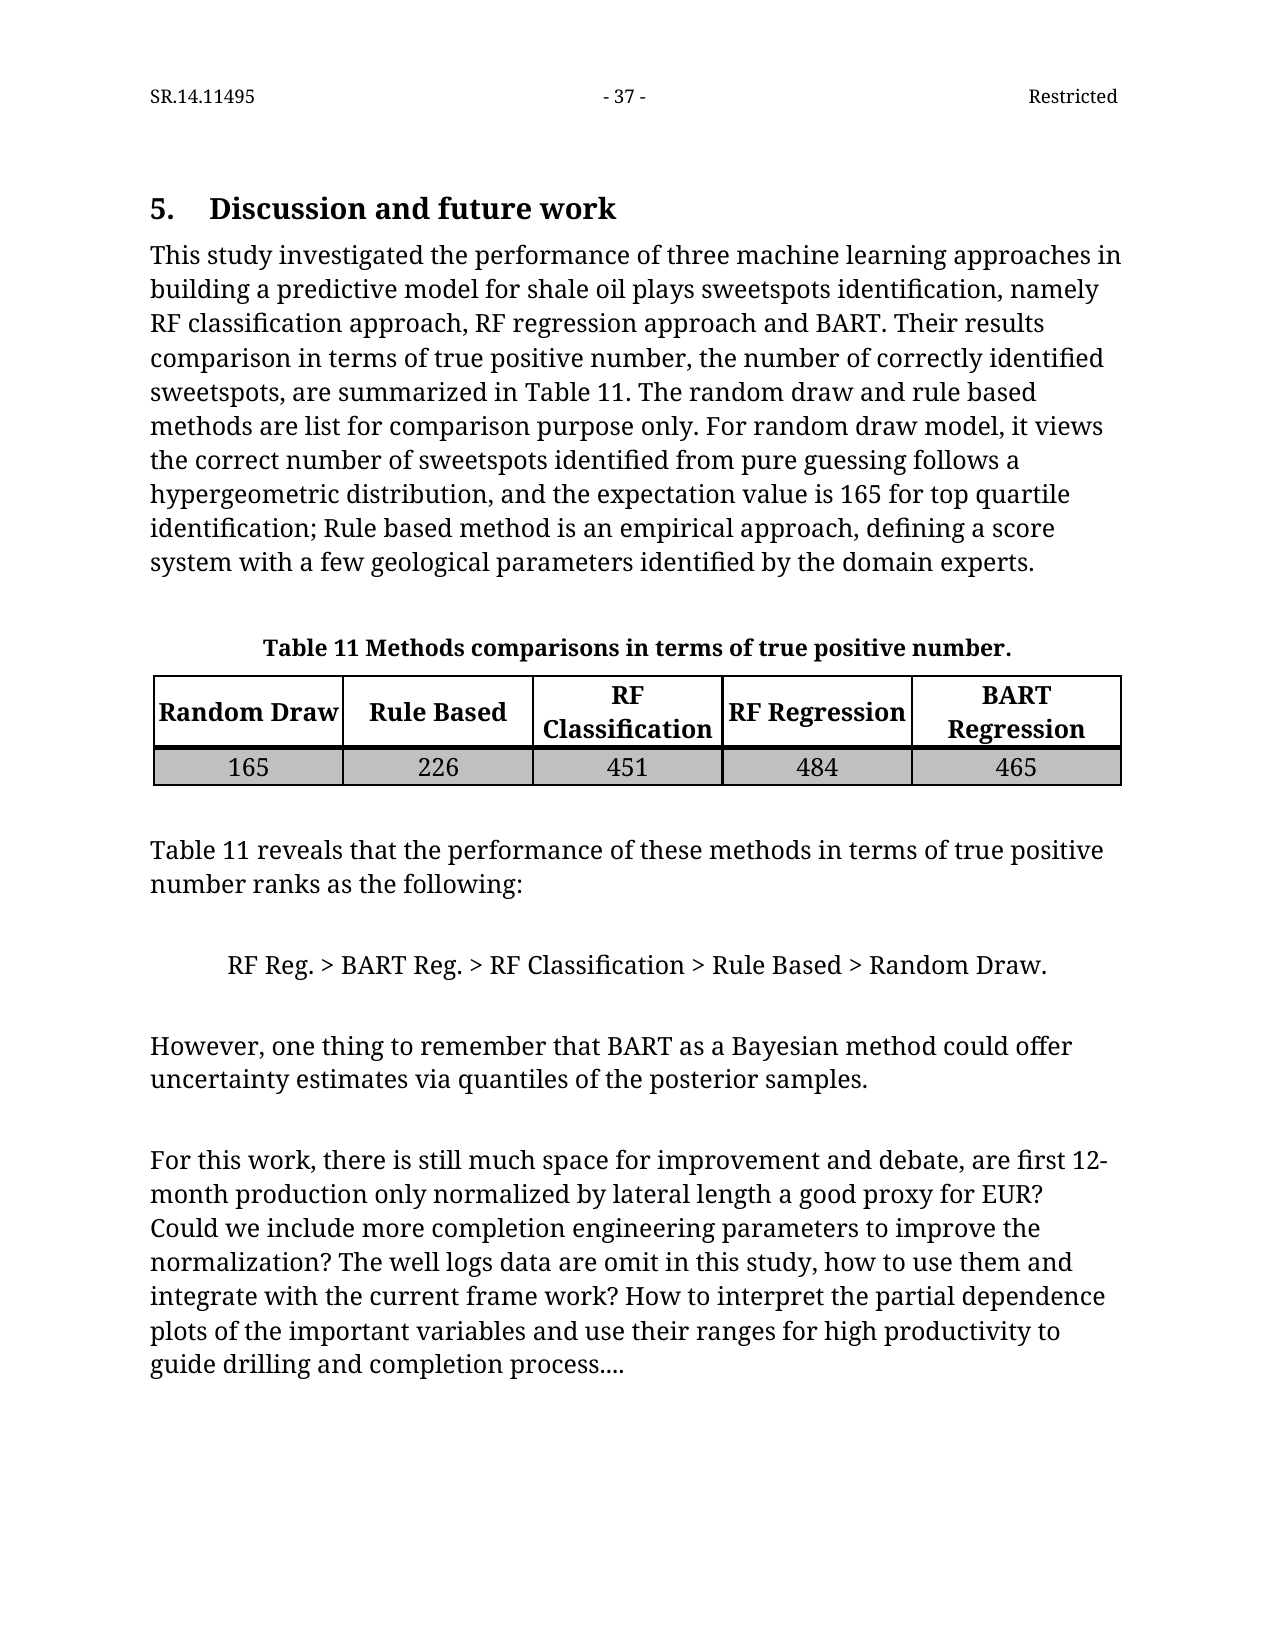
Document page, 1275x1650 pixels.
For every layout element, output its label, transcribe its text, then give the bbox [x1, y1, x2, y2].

table_cell 465 [913, 750, 1120, 784]
table_header RF Regression [724, 677, 911, 745]
text RF Reg. > BART Reg. > RF Classification > Rule Based > Random Draw. [150, 947, 1125, 982]
table_header Rule Based [344, 677, 532, 745]
text For this work, there is still much space for improvement and debate, are first 12-month production only normalized by lateral length a good proxy for EUR? Could we include more completion engineering parameters to improve the normalization? The well logs data are omit in this study, how to use them and integrate with the current frame work? How to interpret the partial dependence plots of the important variables and use their ranges for high productivity to guide drilling and completion process.... [150, 1143, 1125, 1381]
table_cell 484 [724, 750, 911, 784]
text However, one thing to remember that BART as a Bayesian method could offer uncertainty estimates via quantiles of the posterior samples. [150, 1028, 1125, 1096]
table_header Random Draw [155, 677, 342, 745]
table_header RF Classification [534, 677, 721, 745]
table_cell 165 [155, 750, 342, 784]
text Table 11 reveals that the performance of these methods in terms of true positive number ranks as the following: [150, 833, 1125, 901]
table_cell 226 [344, 750, 532, 784]
table_header BART Regression [913, 677, 1120, 745]
table_cell 451 [534, 750, 721, 784]
subtitle Discussion and future work [150, 188, 1125, 228]
text This study investigated the performance of three machine learning approaches in building a predictive model for shale oil plays sweetspots identification, namely RF classification approach, RF regression approach and BART. Their results comparison in terms of true positive number, the number of correctly identified sweetspots, are summarized in Table 11. The random draw and rule based methods are list for comparison purpose only. For random draw model, it views the correct number of sweetspots identified from pure guessing follows a hypergeometric distribution, and the expectation value is 165 for top quartile identification; Rule based method is an empirical approach, defining a score system with a few geological parameters identified by the domain experts. [150, 238, 1125, 579]
